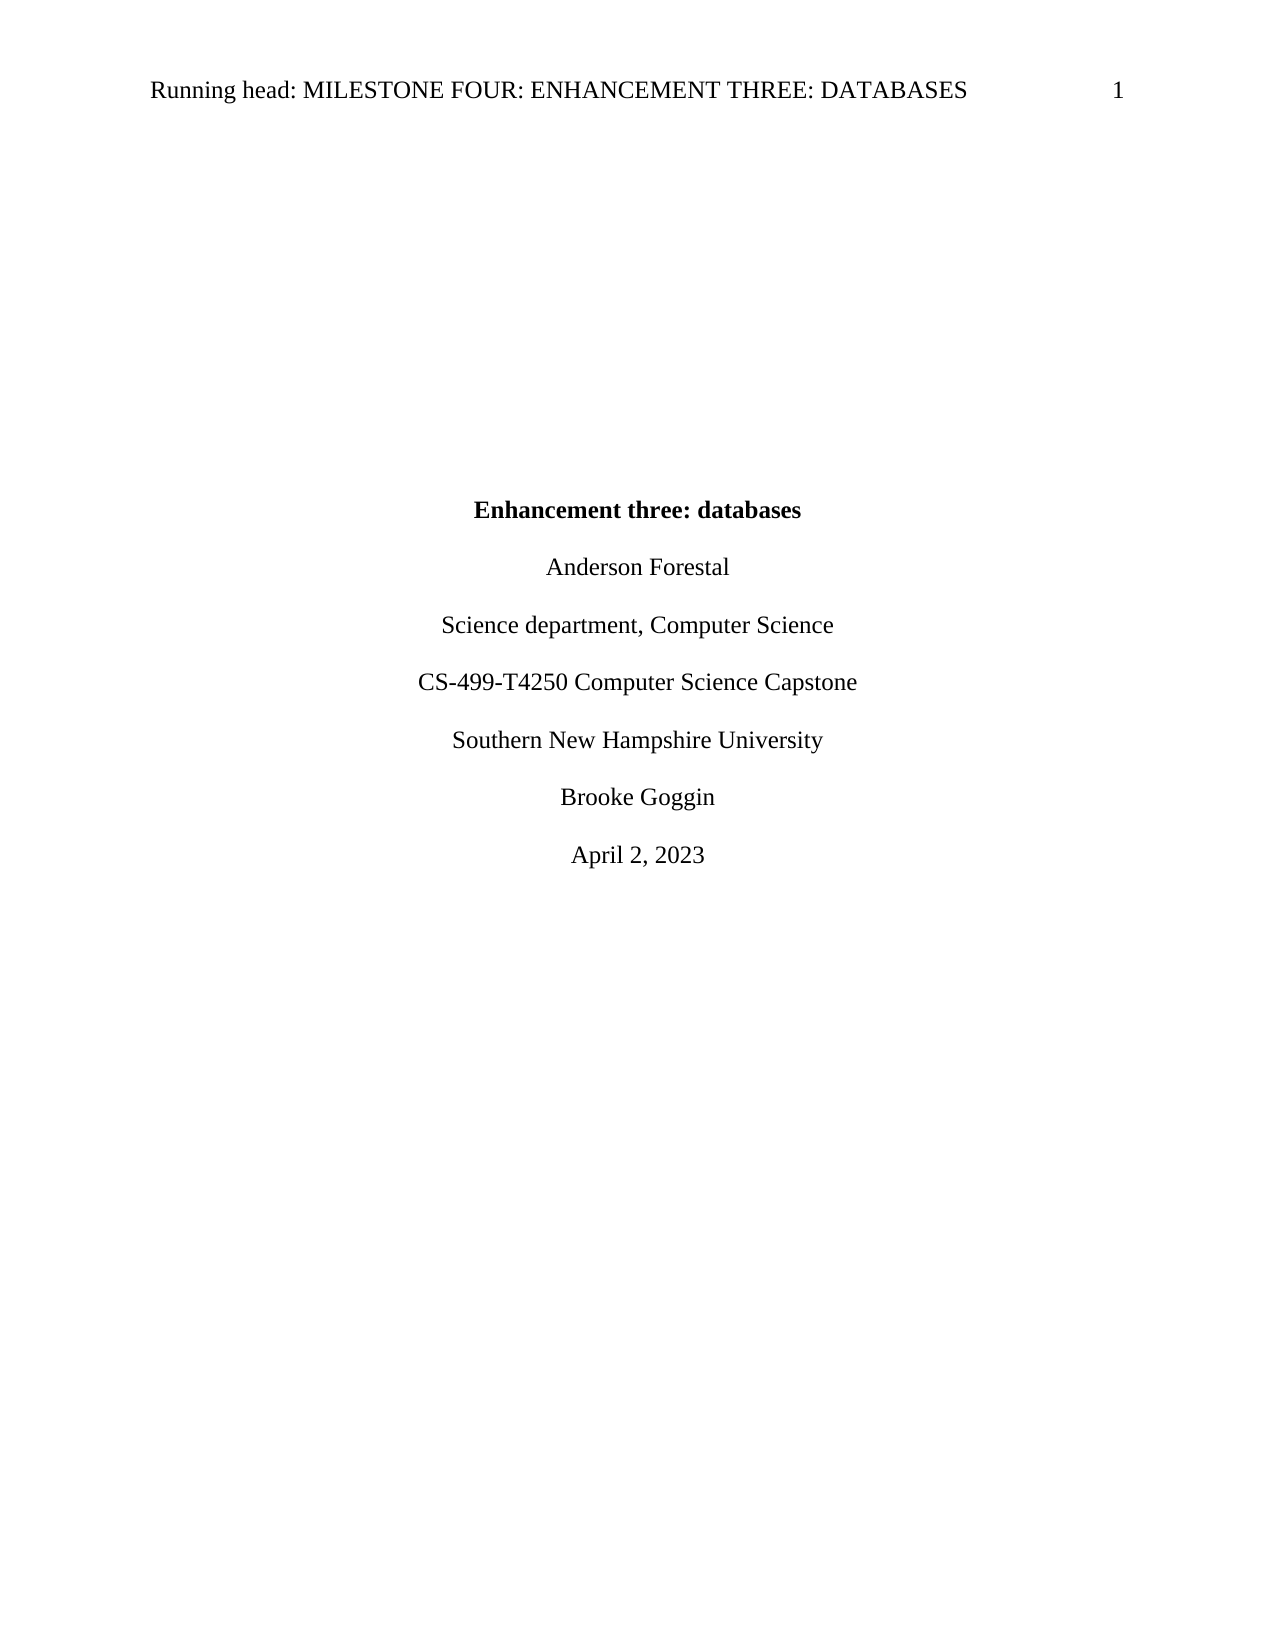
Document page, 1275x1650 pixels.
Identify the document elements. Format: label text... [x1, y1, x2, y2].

text Science department, Computer Science [150, 610, 1125, 639]
text Anderson Forestal [150, 552, 1125, 581]
text CS-499-T4250 Computer Science Capstone [150, 667, 1125, 696]
text Enhancement three: databases [150, 495, 1125, 524]
text Southern New Hampshire University [150, 725, 1125, 754]
text Brooke Goggin [150, 782, 1125, 811]
text April 2, 2023 [150, 840, 1125, 869]
